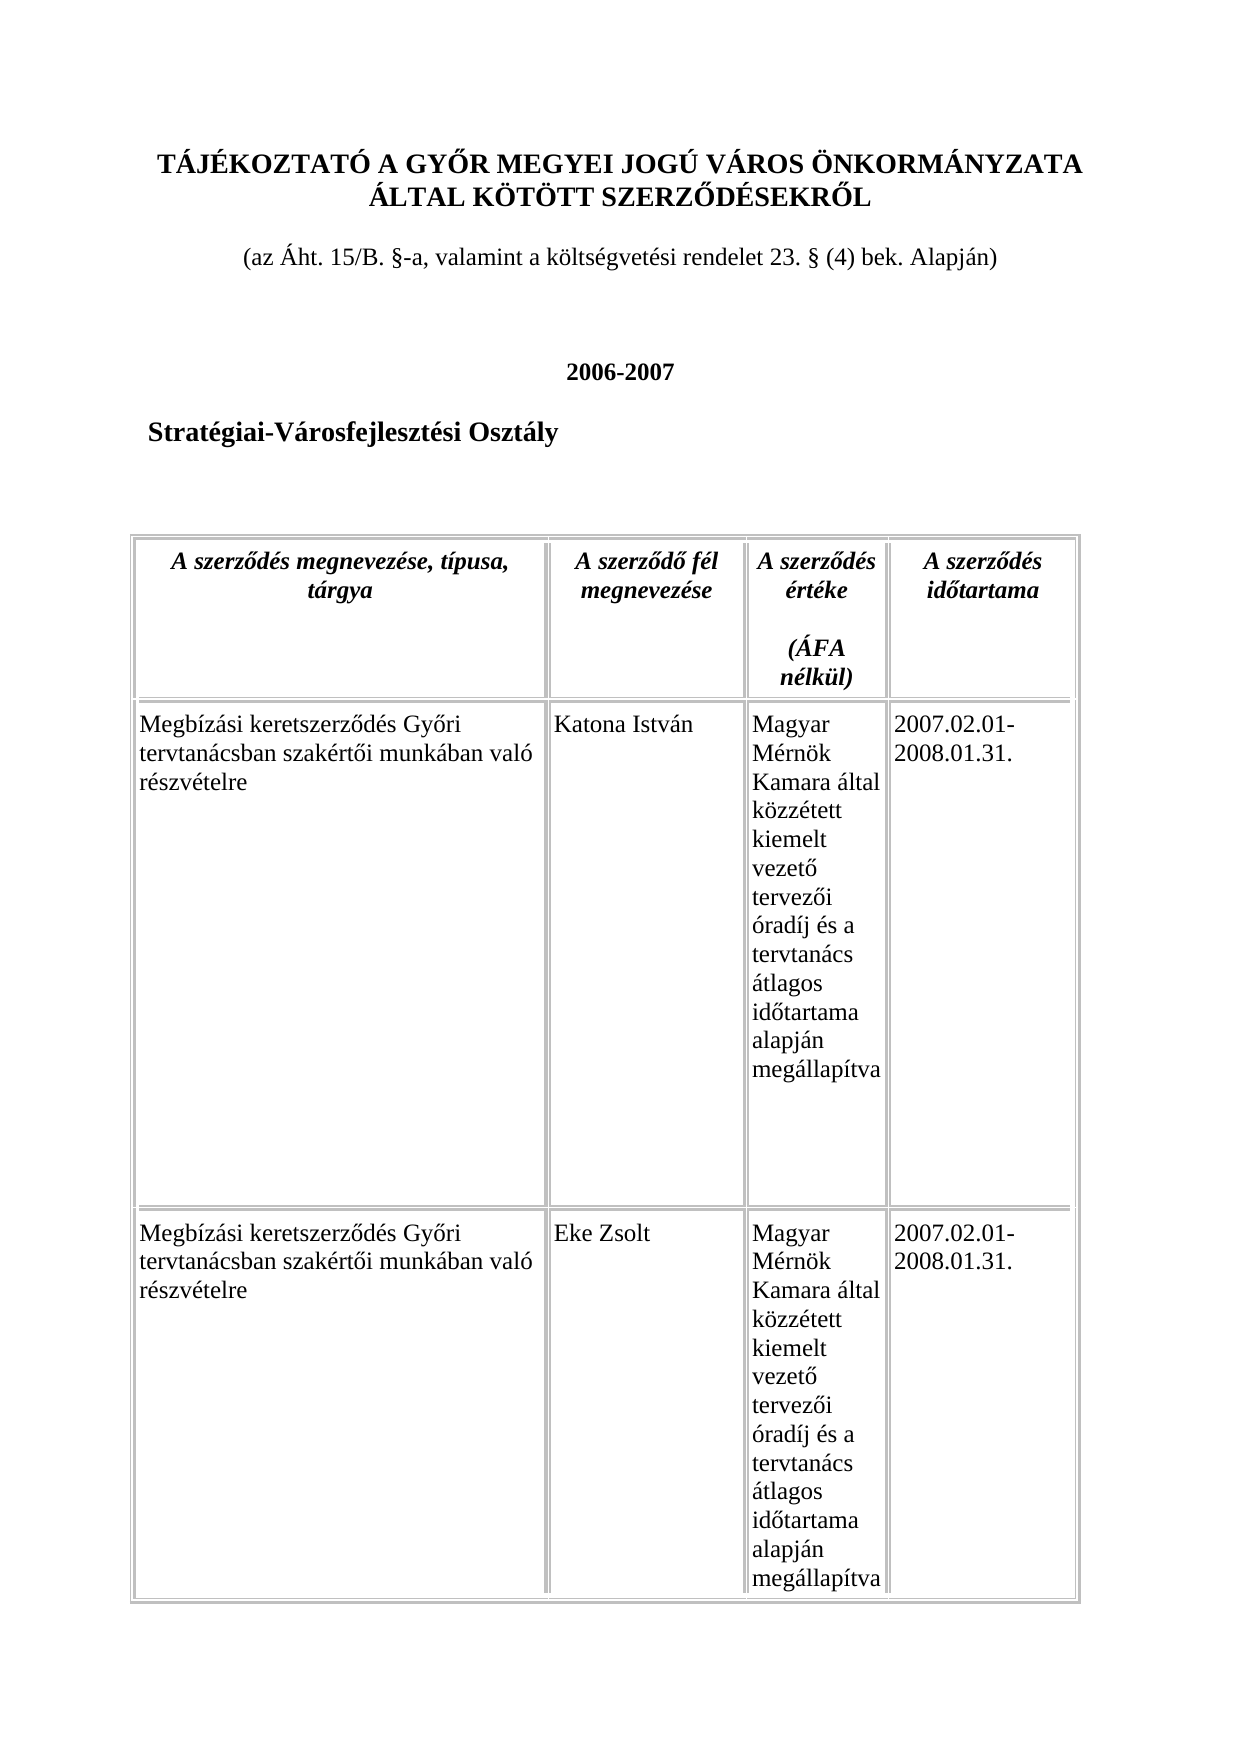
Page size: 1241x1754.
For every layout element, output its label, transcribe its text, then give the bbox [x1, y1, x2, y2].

table_cell 2007.02.01-2008.01.31. [888, 1205, 1078, 1598]
table_header A szerződés időtartama [888, 536, 1078, 697]
table_cell Magyar Mérnök Kamara által közzétett kiemelt vezető tervezői óradíj és a tervtanács átlagos időtartama alapján megállapítva [749, 703, 885, 1205]
table_cell Megbízási keretszerződés Győri tervtanácsban szakértői munkában való részvételre [133, 697, 547, 1205]
table_cell 2007.02.01-2008.01.31. [888, 697, 1078, 1205]
table_header A szerződés megnevezése, típusa, tárgya [136, 540, 547, 697]
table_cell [746, 1205, 888, 1598]
table_cell Katona István [551, 703, 743, 1205]
table_cell Eke Zsolt [548, 1205, 746, 1598]
table_header A szerződés értéke (ÁFA nélkül) [746, 536, 888, 697]
table_header A szerződő fél megnevezése [548, 536, 746, 697]
text (az Áht. 15/B. §-a, valamint a költségvetési rendelet 23. § (4) bek. Alapján) [148, 242, 1093, 270]
text Stratégiai-Városfejlesztési Osztály [148, 415, 1093, 448]
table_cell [133, 1205, 547, 1598]
text TÁJÉKOZTATÓ A GYŐR MEGYEI JOGÚ VÁROS ÖNKORMÁNYZATA ÁLTAL KÖTÖTT SZERZŐDÉSEKRŐL [148, 148, 1093, 212]
text 2006-2007 [148, 357, 1093, 386]
